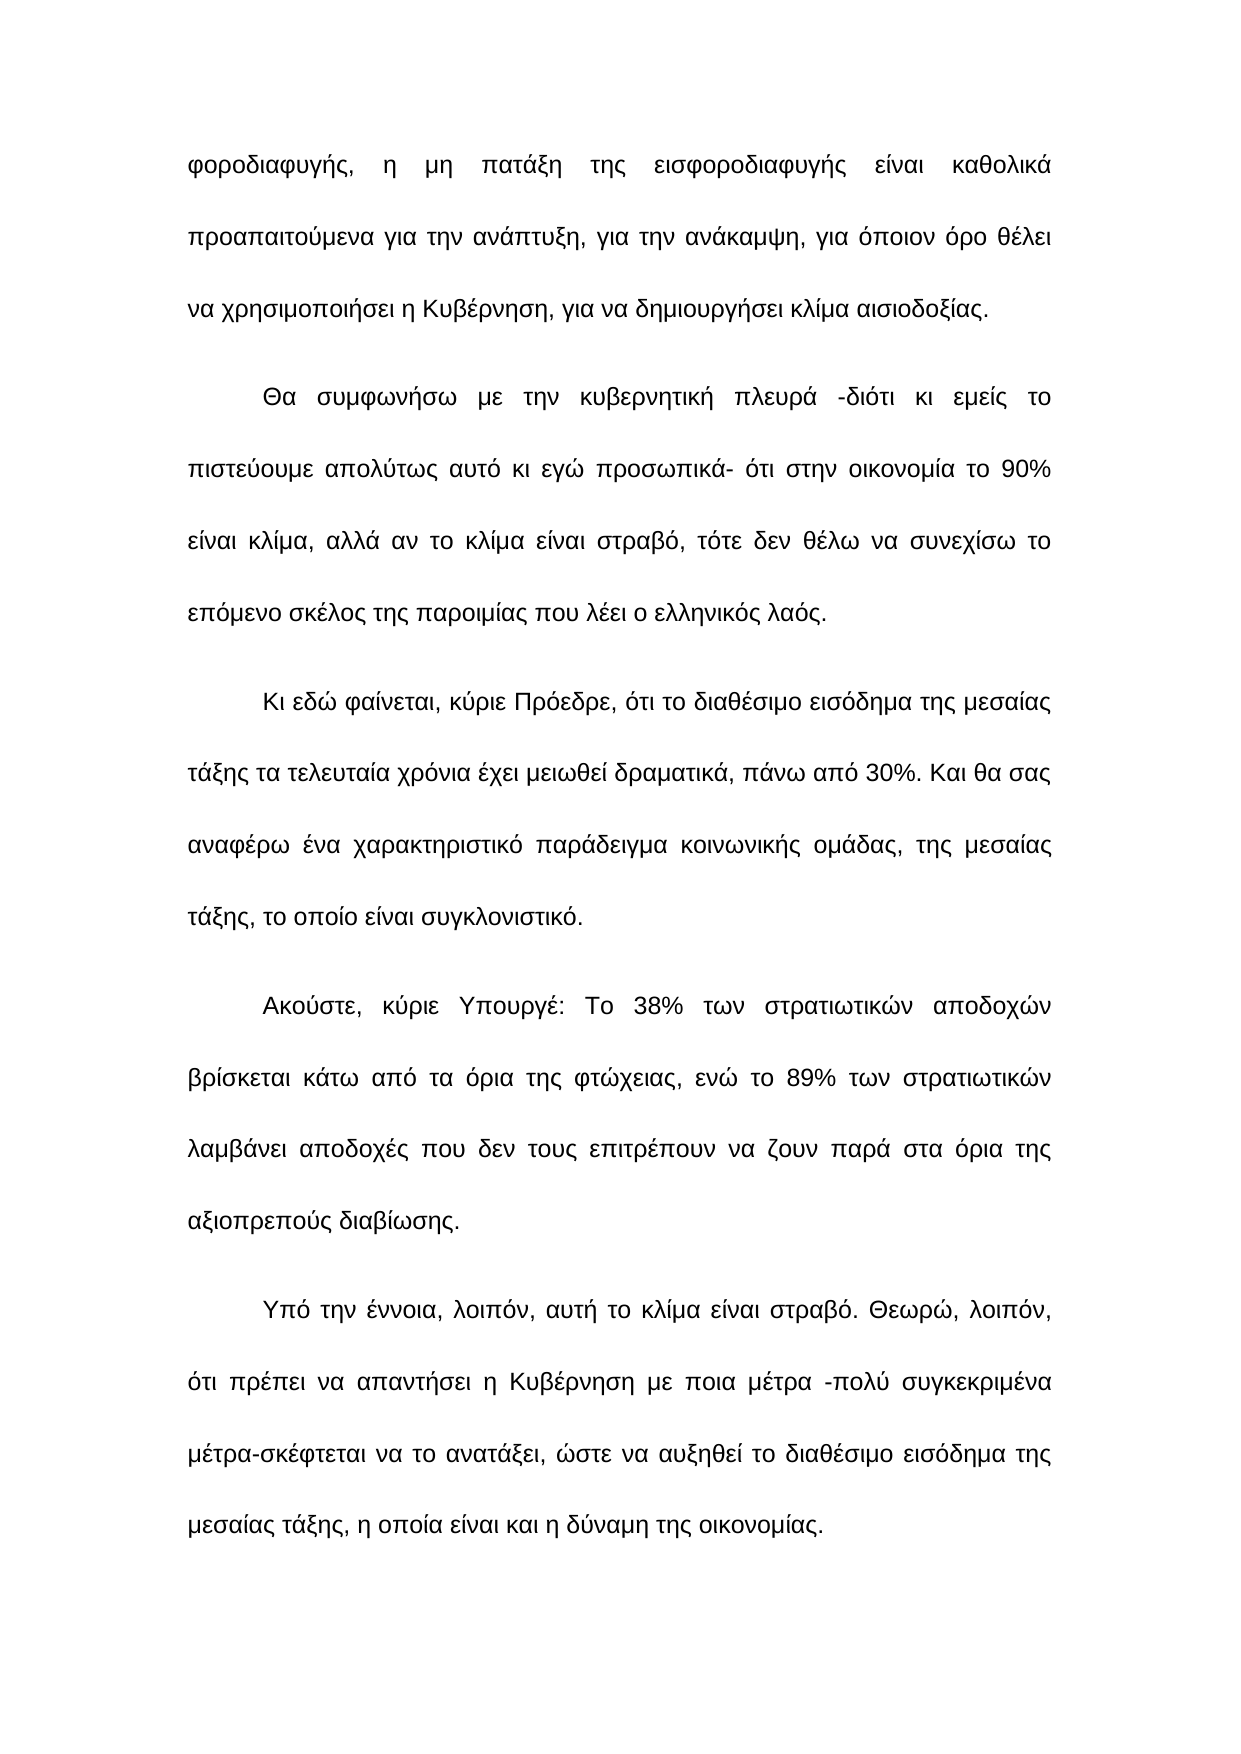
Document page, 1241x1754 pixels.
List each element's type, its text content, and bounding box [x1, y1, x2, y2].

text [187, 150, 1053, 322]
text Κι εδώ φαίνεται, κύριε Πρόεδρε, ότι το διαθέσιμο εισόδημα της μεσαίας τάξης τα τελευταία χρόνια έχει μειωθεί δραματικά, πάνω από 30%. Και θα σας αναφέρω ένα χαρακτηριστικό παράδειγμα κοινωνικής ομάδας, της μεσαίας τάξης, το οποίο είναι συγκλονιστικό. [187, 686, 1053, 931]
text Υπό την έννοια, λοιπόν, αυτή το κλίμα είναι στραβό. Θεωρώ, λοιπόν, ότι πρέπει να απαντήσει η Κυβέρνηση με ποια μέτρα -πολύ συγκεκριμένα μέτρα-σκέφτεται να το ανατάξει, ώστε να αυξηθεί το διαθέσιμο εισόδημα της μεσαίας τάξης, η οποία είναι και η δύναμη της οικονομίας. [187, 1295, 1053, 1539]
text Θα συμφωνήσω με την κυβερνητική πλευρά -διότι κι εμείς το πιστεύουμε απολύτως αυτό κι εγώ προσωπικά- ότι στην οικονομία το 90% είναι κλίμα, αλλά αν το κλίμα είναι στραβό, τότε δεν θέλω να συνεχίσω το επόμενο σκέλος της παροιμίας που λέει ο ελληνικός λαός. [187, 382, 1053, 627]
text Ακούστε, κύριε Υπουργέ: Το 38% των στρατιωτικών αποδοχών βρίσκεται κάτω από τα όρια της φτώχειας, ενώ το 89% των στρατιωτικών λαμβάνει αποδοχές που δεν τους επιτρέπουν να ζουν παρά στα όρια της αξιοπρεπούς διαβίωσης. [187, 991, 1053, 1235]
